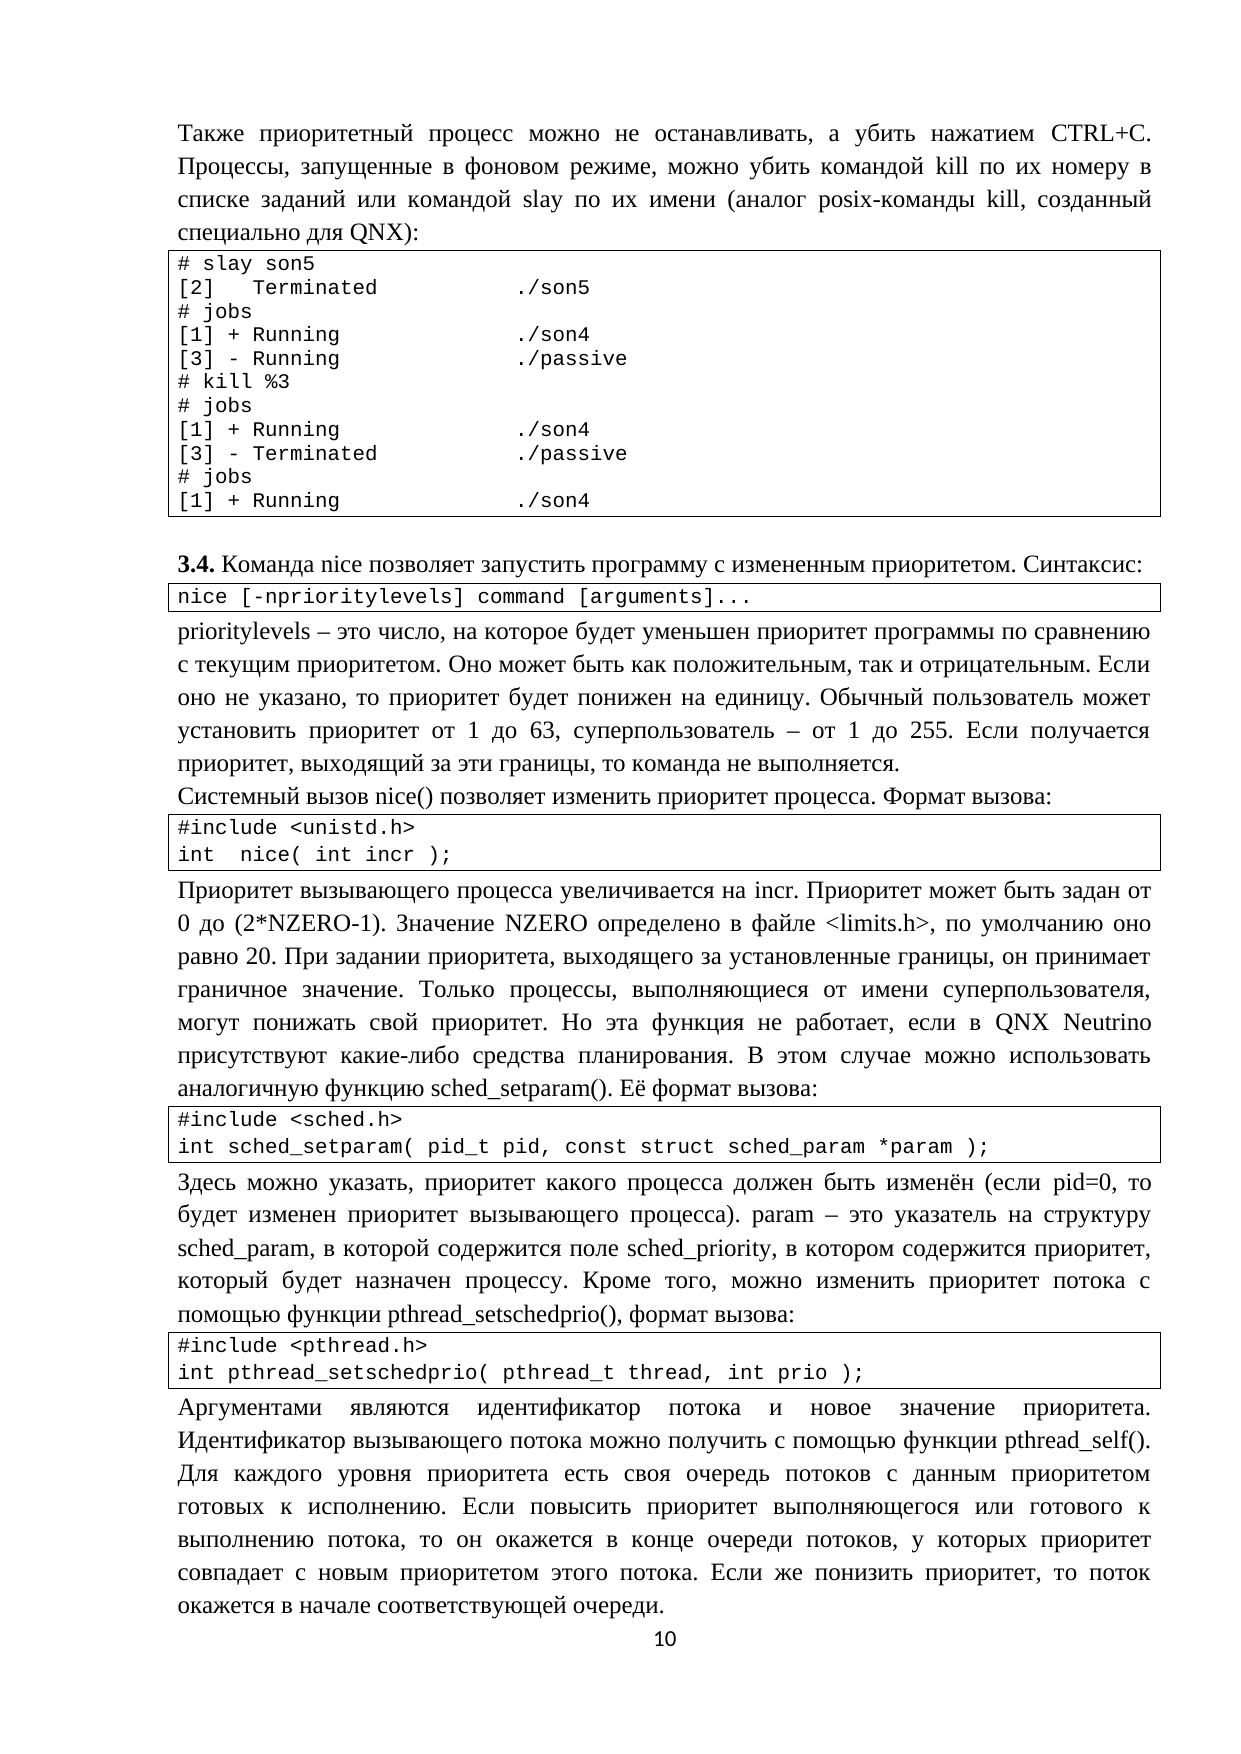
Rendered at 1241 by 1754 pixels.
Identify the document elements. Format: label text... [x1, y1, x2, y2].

text [1] + Running ./son4 [177, 419, 1152, 442]
text # jobs [177, 301, 1152, 324]
text 3.4. Команда nice позволяет запустить программу с измененным приоритетом. Синтаксис: [177, 549, 1152, 578]
text # slay son5 [169, 251, 1160, 277]
text [1] + Running ./son4 [177, 324, 1152, 348]
text nice [-nprioritylevels] command [arguments]... [169, 584, 1160, 611]
text prioritylevels – это число, на которое будет уменьшен приоритет программы по сравнению с текущим приоритетом. Оно может быть как положительным, так и отрицательным. Если оно не указано, то приоритет будет понижен на единицу. Обычный пользователь может установить приоритет от 1 до 63, суперпользователь – от 1 до 255. Если получается приоритет, выходящий за эти границы, то команда не выполняется. [177, 616, 1152, 777]
text [3] - Running ./passive [177, 348, 1152, 372]
text [2] Terminated ./son5 [177, 277, 1152, 301]
text int nice( int incr ); [169, 841, 1160, 870]
text Аргументами являются идентификатор потока и новое значение приоритета. Идентификатор вызывающего потока можно получить с помощью функции pthread_self(). Для каждого уровня приоритета есть своя очередь потоков с данным приоритетом готовых к исполнению. Если повысить приоритет выполняющегося или готового к выполнению потока, то он окажется в конце очереди потоков, у которых приоритет совпадает с новым приоритетом этого потока. Если же понизить приоритет, то поток окажется в начале соответствующей очереди. [177, 1392, 1152, 1619]
text Системный вызов nice() позволяет изменить приоритет процесса. Формат вызова: [177, 781, 1152, 810]
text Приоритет вызывающего процесса увеличивается на incr. Приоритет может быть задан от 0 до (2*NZERO-1). Значение NZERO определено в файле <limits.h>, по умолчанию оно равно 20. При задании приоритета, выходящего за установленные границы, он принимает граничное значение. Только процессы, выполняющиеся от имени суперпользователя, могут понижать свой приоритет. Но эта функция не работает, если в QNX Neutrino присутствуют какие-либо средства планирования. В этом случае можно использовать аналогичную функцию sched_setparam(). Её формат вызова: [177, 875, 1152, 1102]
text #include <unistd.h> [169, 815, 1160, 841]
text int sched_setparam( pid_t pid, const struct sched_param *param ); [169, 1133, 1160, 1162]
text [3] - Terminated ./passive [177, 442, 1152, 466]
text int pthread_setschedprio( pthread_t thread, int prio ); [169, 1359, 1160, 1388]
text [1] + Running ./son4 [169, 487, 1160, 516]
text Здесь можно указать, приоритет какого процесса должен быть изменён (если pid=0, то будет изменен приоритет вызывающего процесса). param – это указатель на структуру sched_param, в которой содержится поле sched_priority, в котором содержится приоритет, который будет назначен процессу. Кроме того, можно изменить приоритет потока с помощью функции pthread_setschedprio(), формат вызова: [177, 1167, 1152, 1327]
text Также приоритетный процесс можно не останавливать, а убить нажатием CTRL+C. Процессы, запущенные в фоновом режиме, можно убить командой kill по их номеру в списке заданий или командой slay по их имени (аналог posix-команды kill, созданный специально для QNX): [177, 118, 1152, 246]
text #include <pthread.h> [169, 1333, 1160, 1358]
text # jobs [177, 466, 1152, 487]
text #include <sched.h> [169, 1107, 1160, 1133]
text # kill %3 [177, 372, 1152, 395]
text # jobs [177, 395, 1152, 419]
